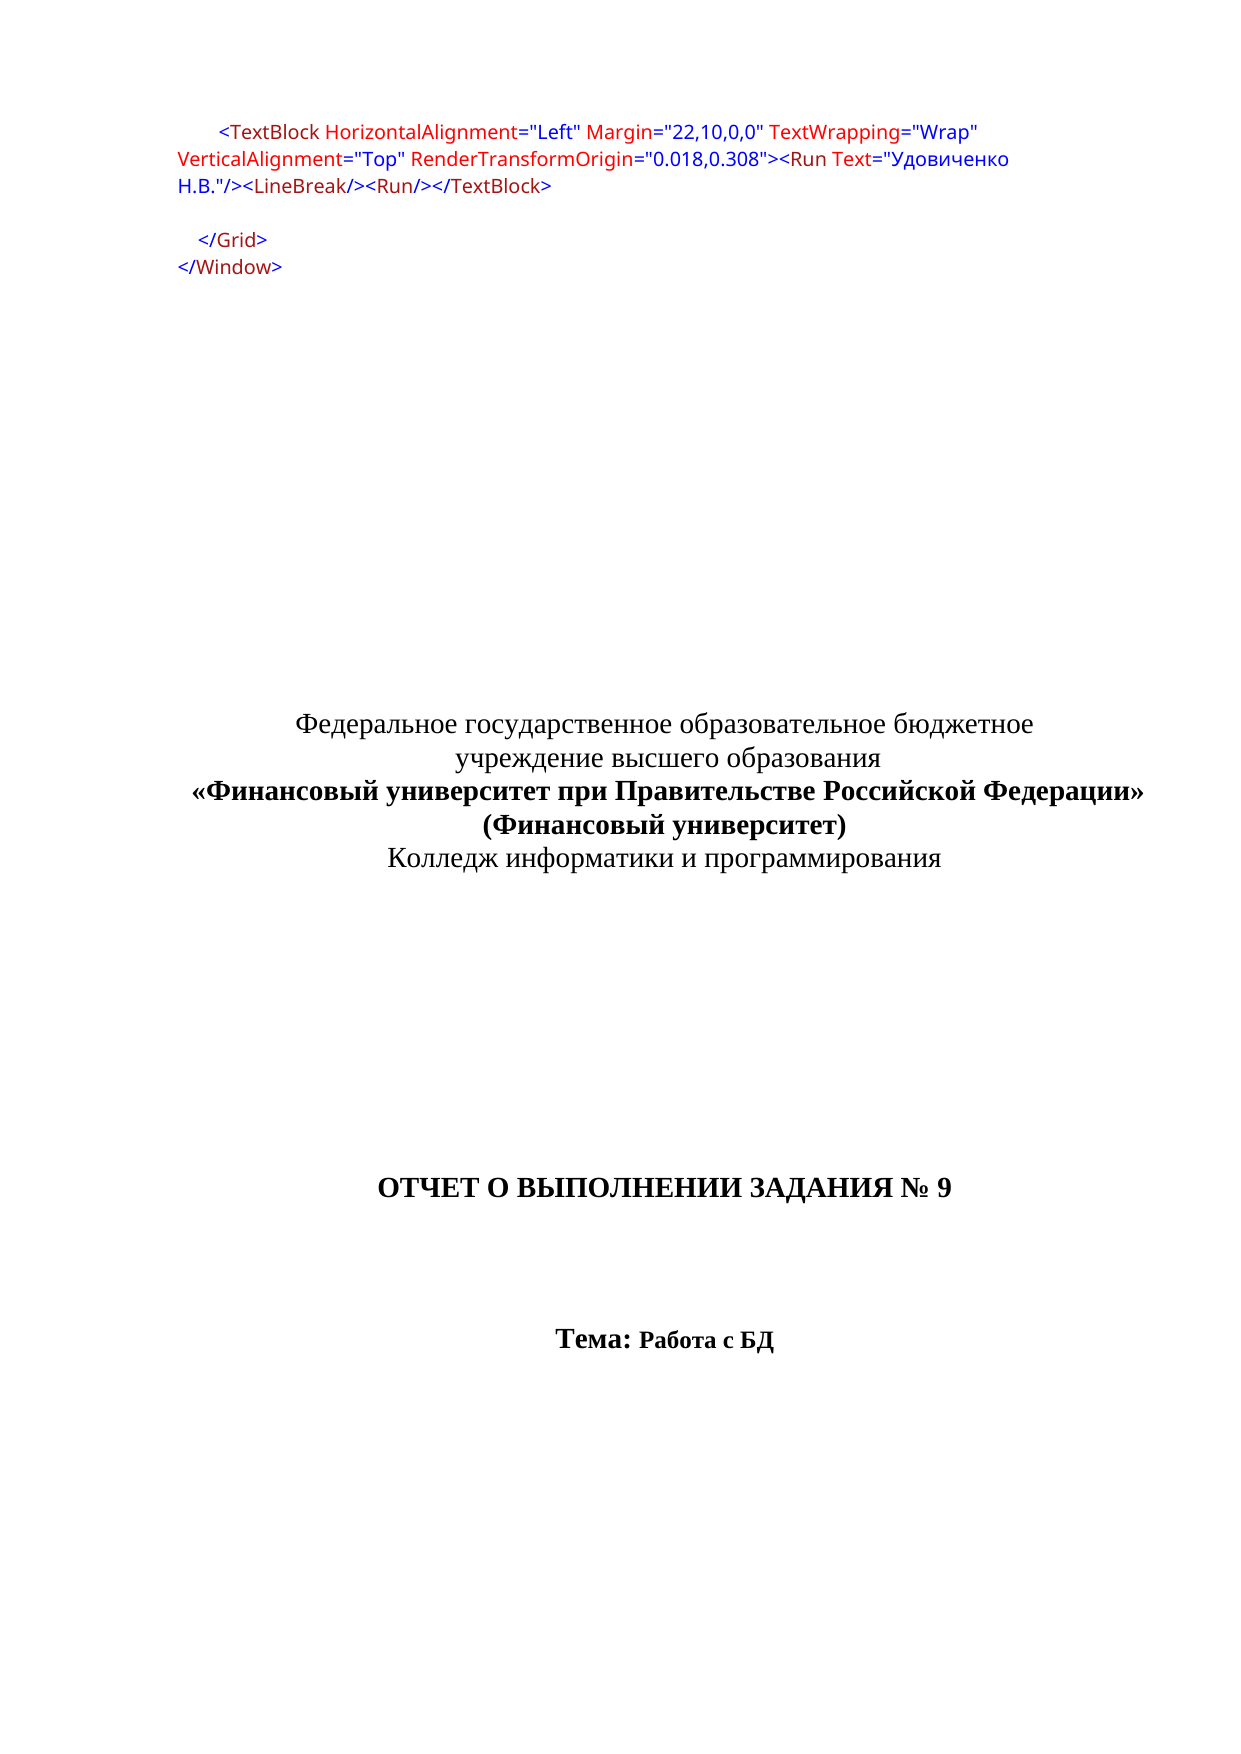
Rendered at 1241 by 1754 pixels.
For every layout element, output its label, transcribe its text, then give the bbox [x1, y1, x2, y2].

text Тема: Работа с БД [177, 1321, 1152, 1354]
text </Grid> [177, 226, 1152, 253]
text (Финансовый университет) [177, 807, 1152, 841]
text «Финансовый университет при Правительстве Российской Федерации» [177, 773, 1152, 807]
text Колледж информатики и программирования [177, 841, 1152, 874]
text Федеральное государственное образовательное бюджетное [177, 706, 1152, 740]
text ОТЧЕТ О ВЫПОЛНЕНИИ ЗАДАНИЯ № 9 [177, 1170, 1152, 1203]
text <TextBlock HorizontalAlignment="Left" Margin="22,10,0,0" TextWrapping="Wrap" VerticalAlignment="Top" RenderTransformOrigin="0.018,0.308"><Run Text="Удовиченко Н.В."/><LineBreak/><Run/></TextBlock> [177, 118, 1152, 199]
text учреждение высшего образования [177, 740, 1152, 773]
text </Window> [177, 253, 1152, 280]
